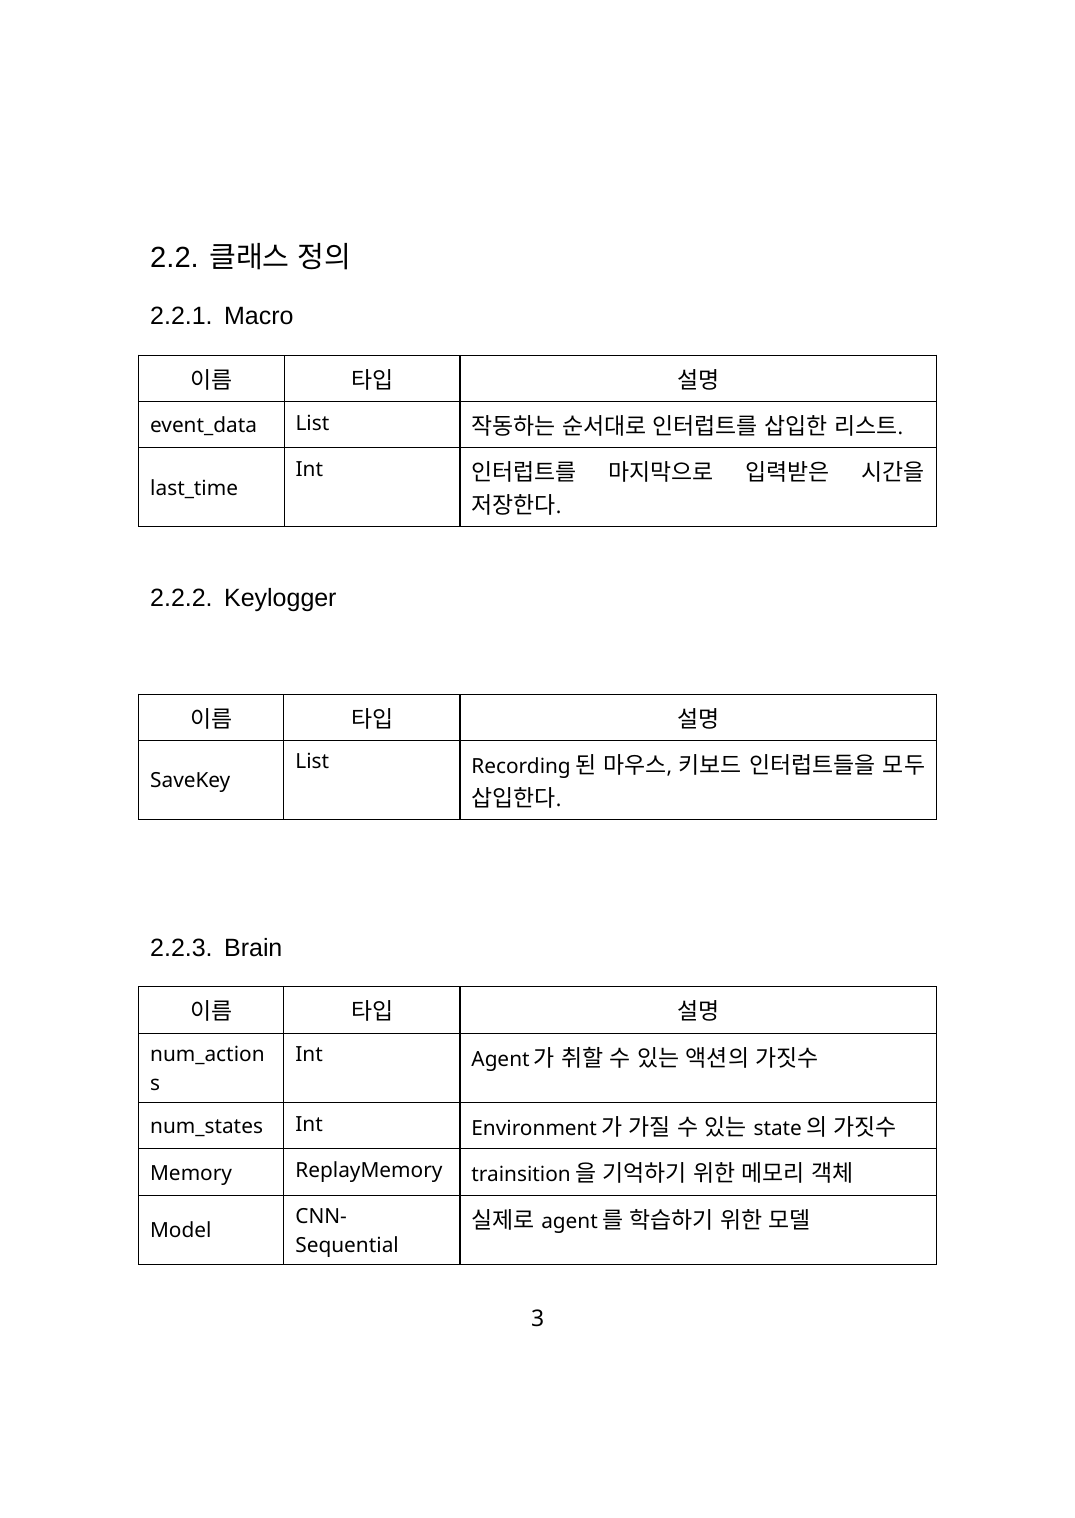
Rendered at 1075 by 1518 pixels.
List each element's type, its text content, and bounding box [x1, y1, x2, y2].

table_cell SaveKey [139, 741, 283, 819]
table_header 이름 [139, 695, 283, 739]
table_cell Memory [139, 1149, 283, 1194]
table_cell last_time [139, 448, 284, 526]
subtitle Macro [150, 301, 925, 329]
table_cell trainsition을 기억하기 위한 메모리 객체 [461, 1149, 936, 1194]
table_cell event_data [139, 402, 284, 447]
table_cell Model [139, 1196, 283, 1264]
table_header 이름 [139, 356, 284, 401]
table_header 타입 [284, 987, 459, 1032]
table_cell 작동하는 순서대로 인터럽트를 삽입한 리스트. [461, 402, 936, 447]
table_header 설명 [461, 987, 936, 1032]
table_cell List [285, 402, 459, 447]
table_header 타입 [285, 356, 459, 401]
subtitle Brain [150, 932, 925, 961]
table_cell List [284, 741, 459, 819]
table_cell CNN-Sequential [284, 1196, 459, 1264]
table_header 설명 [461, 356, 936, 401]
table_cell num_actions [139, 1034, 283, 1102]
table_cell Int [284, 1034, 459, 1102]
table_cell 인터럽트를 마지막으로 입력받은 시간을 저장한다. [461, 448, 936, 526]
table_cell num_states [139, 1103, 283, 1148]
subtitle 클래스 정의 [150, 233, 925, 276]
table_header 타입 [284, 695, 459, 739]
table_cell ReplayMemory [284, 1149, 459, 1194]
table_cell 실제로 agent를 학습하기 위한 모델 [461, 1196, 936, 1264]
subtitle Keylogger [150, 583, 925, 612]
table_cell Int [285, 448, 459, 526]
table_cell Environment가 가질 수 있는 state의 가짓수 [461, 1103, 936, 1148]
table_cell Int [284, 1103, 459, 1148]
table_header 설명 [461, 695, 936, 739]
table_cell Agent가 취할 수 있는 액션의 가짓수 [461, 1034, 936, 1102]
table_cell Recording된 마우스, 키보드 인터럽트들을 모두 삽입한다. [461, 741, 936, 819]
table_header 이름 [139, 987, 283, 1032]
